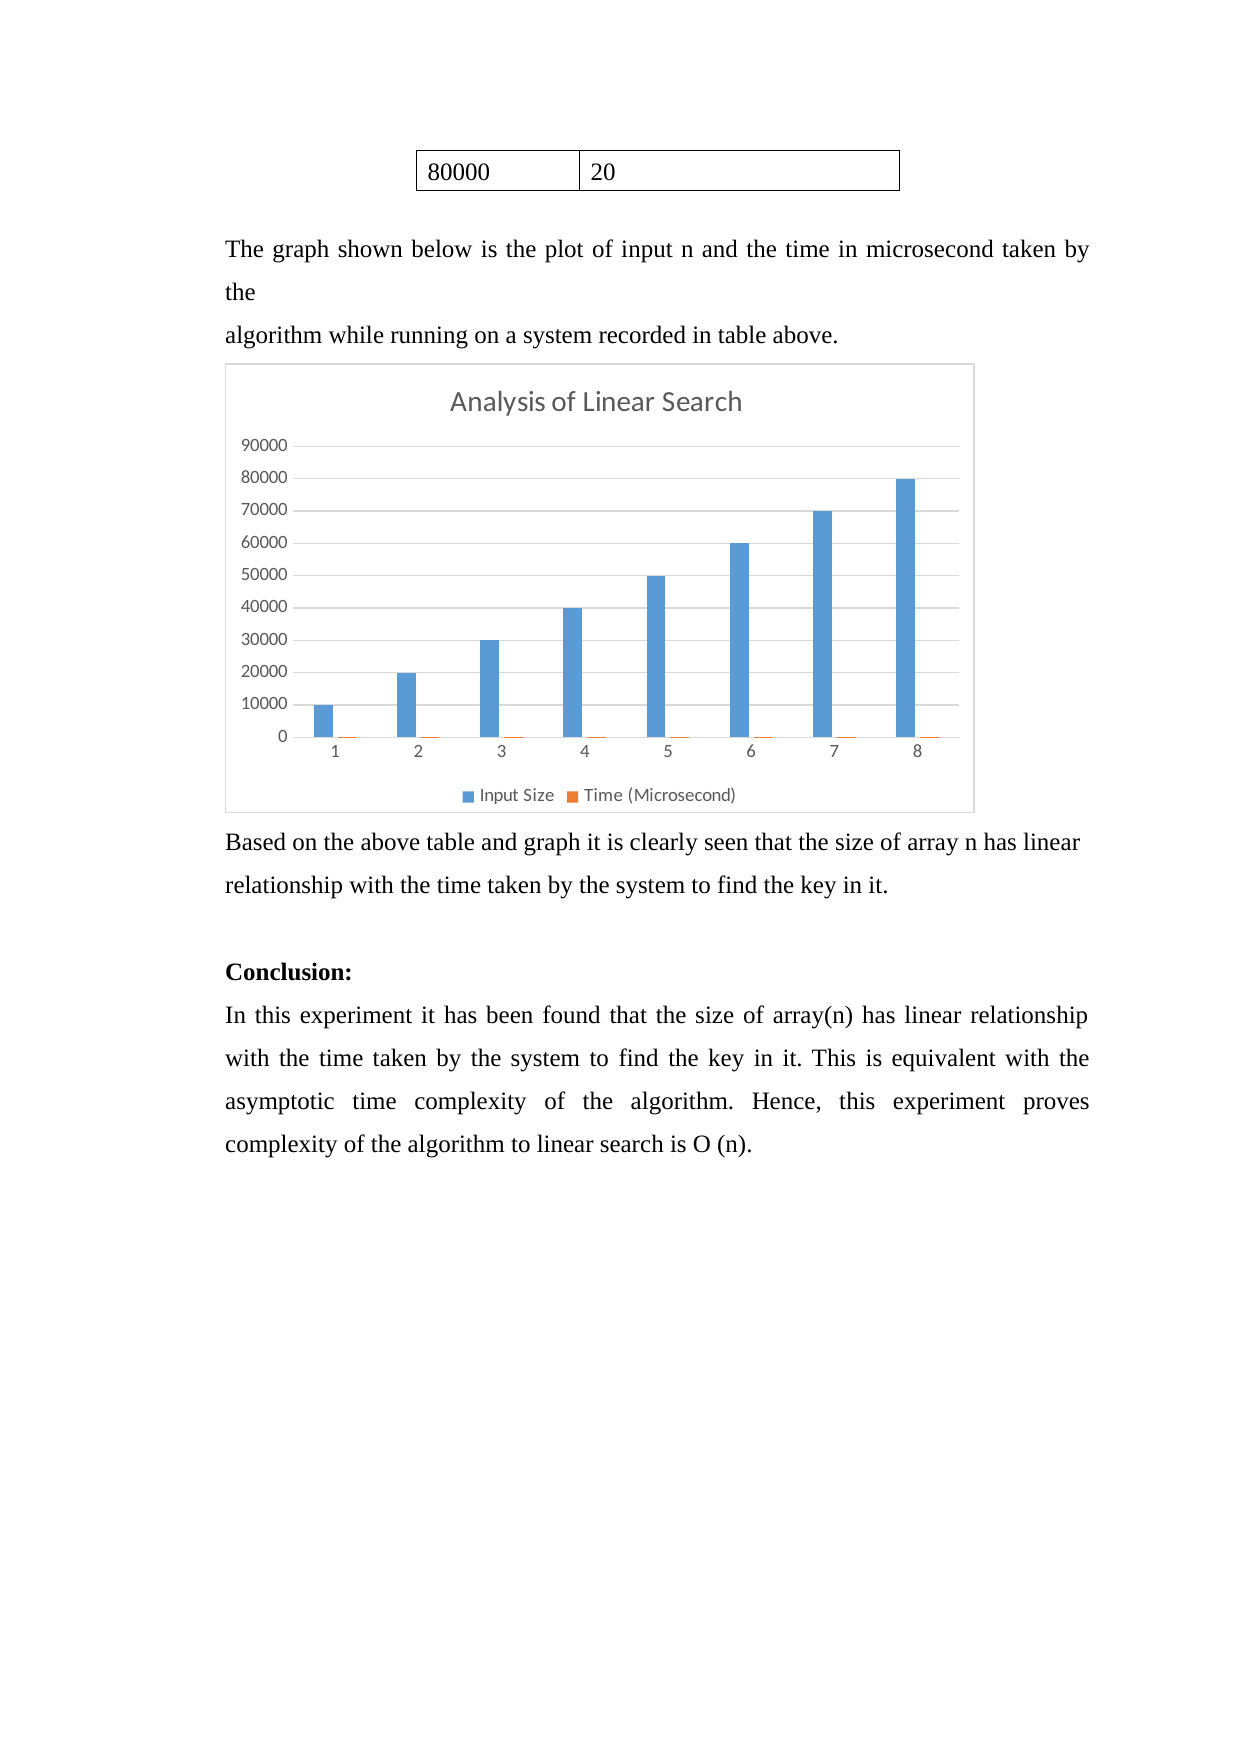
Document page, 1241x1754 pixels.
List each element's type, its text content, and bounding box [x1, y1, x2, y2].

text relationship with the time taken by the system to find the key in it. [225, 870, 1090, 899]
text algorithm while running on a system recorded in table above. [225, 320, 1090, 349]
table_cell 80000 [417, 151, 579, 190]
text The graph shown below is the plot of input n and the time in microsecond taken by the [225, 234, 1090, 306]
text Based on the above table and graph it is clearly seen that the size of array n has linear [225, 827, 1090, 856]
text In this experiment it has been found that the size of array(n) has linear relationship with the time taken by the system to find the key in it. This is equivalent with the asymptotic time complexity of the algorithm. Hence, this experiment proves complexity of the algorithm to linear search is O (n). [225, 1000, 1090, 1158]
table_cell 20 [580, 151, 899, 190]
text Conclusion: [225, 957, 1090, 985]
